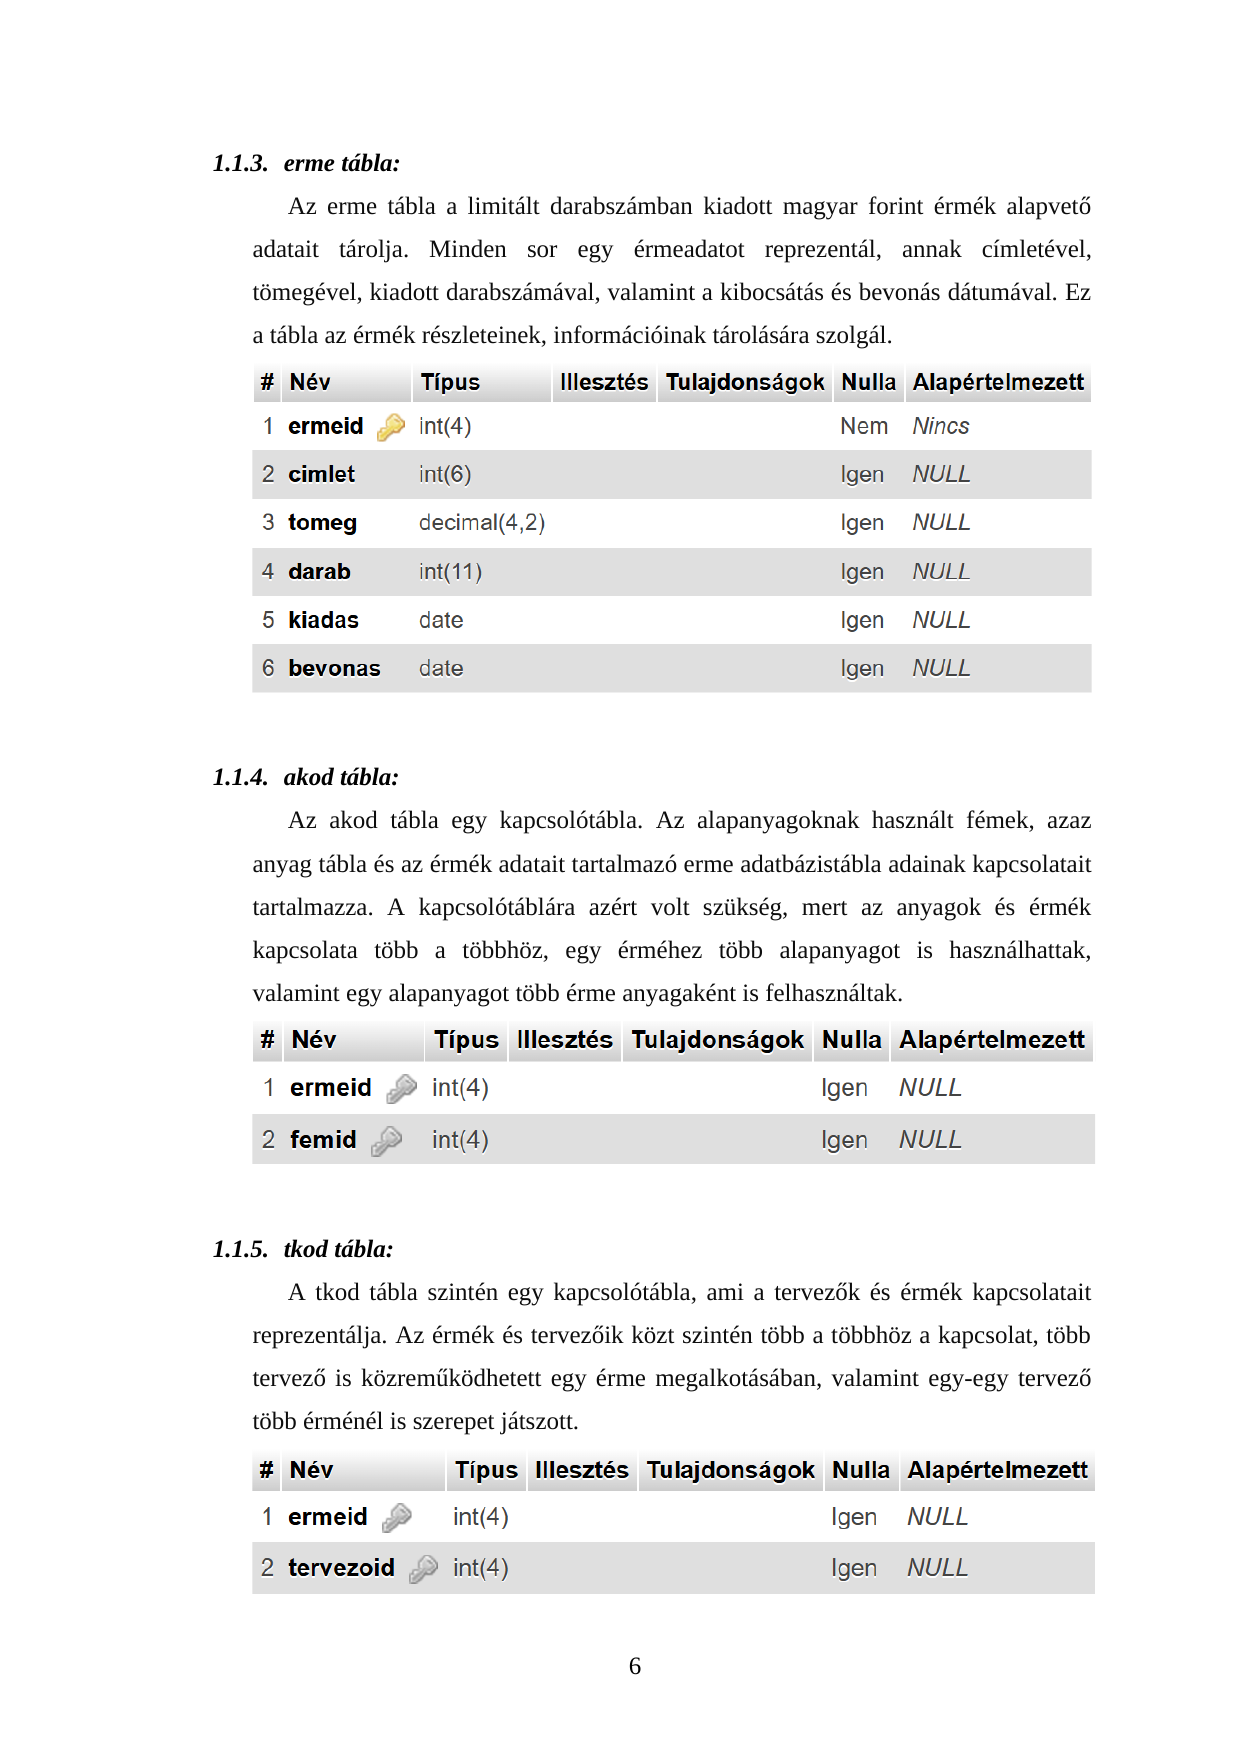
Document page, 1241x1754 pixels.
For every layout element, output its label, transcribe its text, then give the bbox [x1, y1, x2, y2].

list Az akod tábla egy kapcsolótábla. Az alapanyagoknak használt fémek, azaz anyag tábla és az érmék adatait tartalmazó erme adatbázistábla adainak kapcsolatait tartalmazza. A kapcsolótáblára azért volt szükség, mert az anyagok és érmék kapcsolata több a többhöz, egy érméhez több alapanyagot is használhattak, valamint egy alapanyagot több érme anyagaként is felhasználtak. [252, 806, 1092, 1007]
text erme tábla: [213, 148, 1092, 176]
list A tkod tábla szintén egy kapcsolótábla, ami a tervezők és érmék kapcsolatait reprezentálja. Az érmék és tervezőik közt szintén több a többhöz a kapcsolat, több tervező is közreműködhetett egy érme megalkotásában, valamint egy-egy tervező több érménél is szerepet játszott. [252, 1277, 1092, 1435]
text akod tábla: [213, 762, 1092, 791]
picture [252, 1021, 1096, 1164]
picture [252, 363, 1092, 693]
picture [252, 1449, 1095, 1595]
list Az erme tábla a limitált darabszámban kiadott magyar forint érmék alapvető adatait tárolja. Minden sor egy érmeadatot reprezentál, annak címletével, tömegével, kiadott darabszámával, valamint a kibocsátás és bevonás dátumával. Ez a tábla az érmék részleteinek, információinak tárolására szolgál. [252, 191, 1092, 349]
text tkod tábla: [213, 1234, 1092, 1262]
